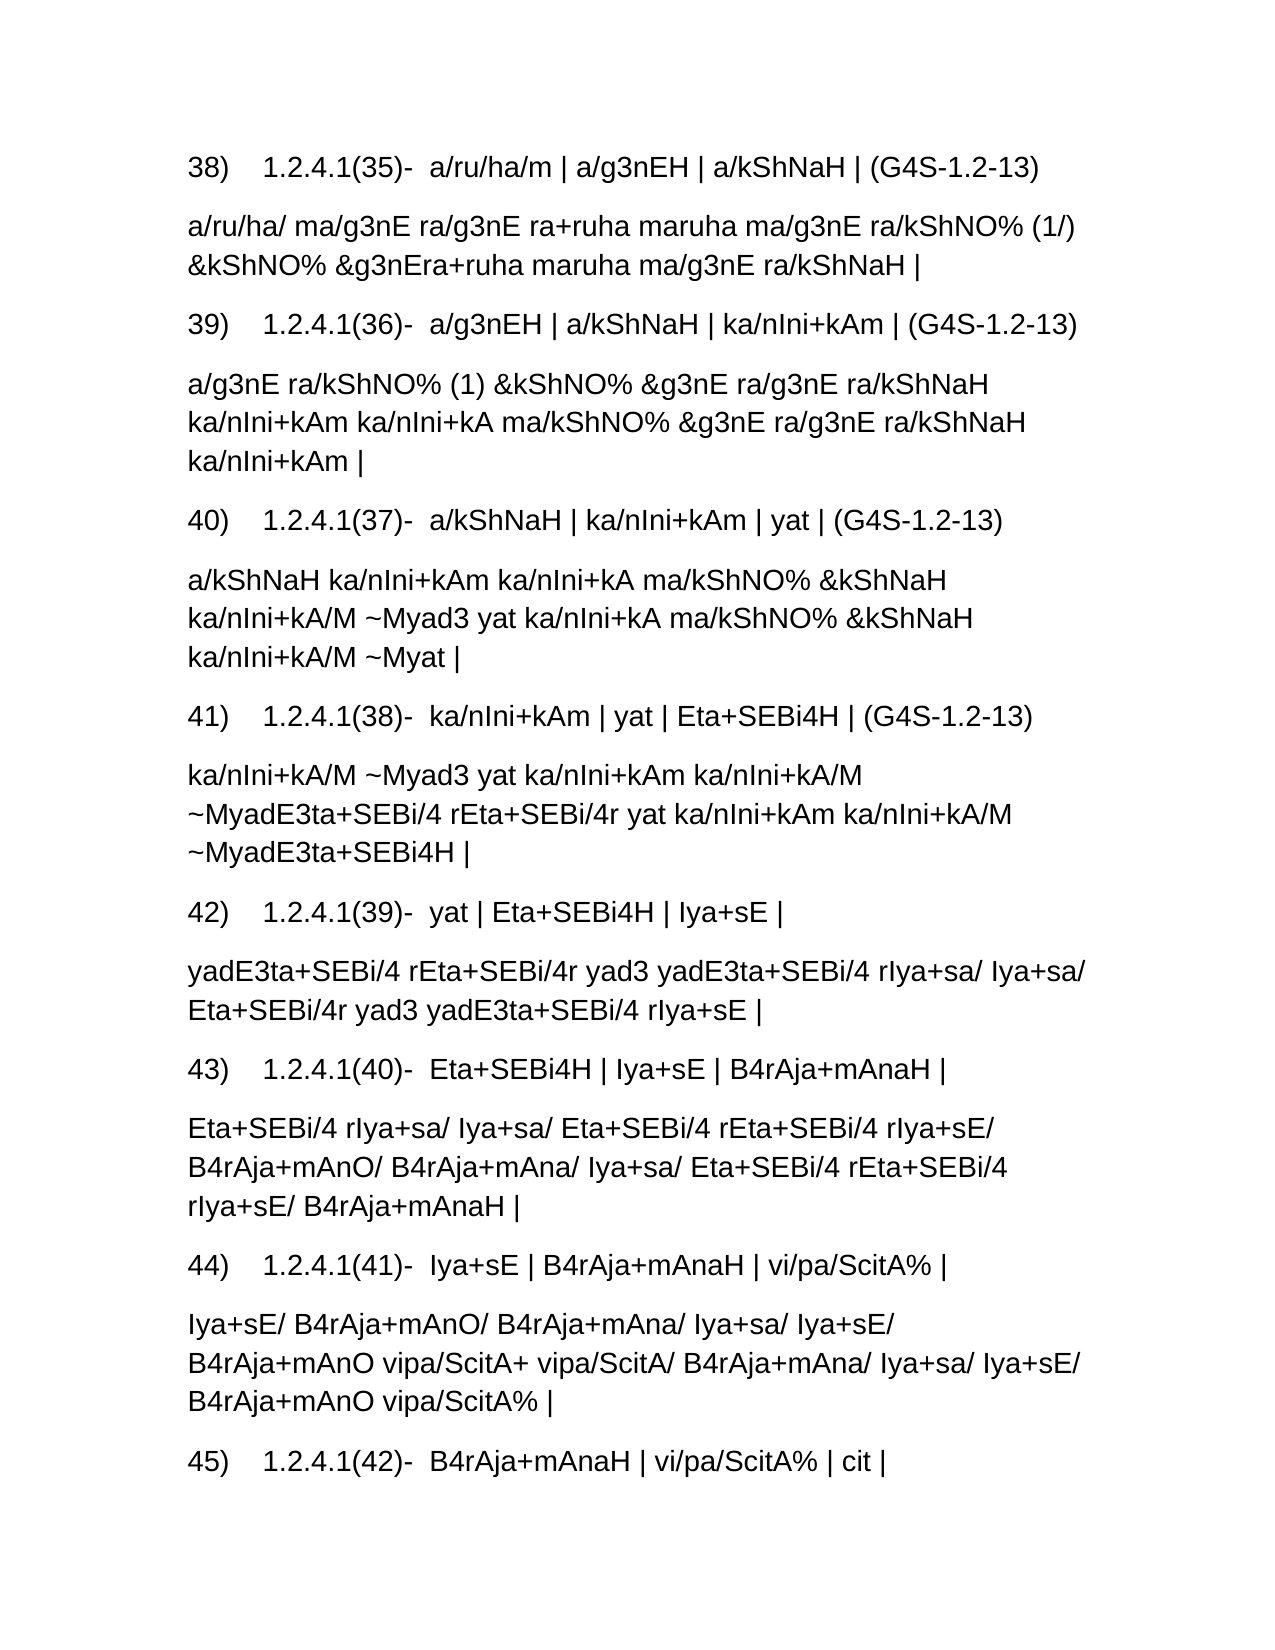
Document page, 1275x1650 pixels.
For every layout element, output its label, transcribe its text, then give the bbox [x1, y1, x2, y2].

text a/ru/ha/ ma/g3nE ra/g3nE ra+ruha maruha ma/g3nE ra/kShNO% (1/) &kShNO% &g3nEra+ruha maruha ma/g3nE ra/kShNaH | [187, 209, 1087, 281]
text 39) 1.2.4.1(36)- a/g3nEH | a/kShNaH | ka/nIni+kAm | (G4S-1.2-13) [187, 307, 1087, 341]
text 42) 1.2.4.1(39)- yat | Eta+SEBi4H | Iya+sE | [187, 895, 1087, 928]
text Iya+sE/ B4rAja+mAnO/ B4rAja+mAna/ Iya+sa/ Iya+sE/ B4rAja+mAnO vipa/ScitA+ vipa/ScitA/ B4rAja+mAna/ Iya+sa/ Iya+sE/ B4rAja+mAnO vipa/ScitA% | [187, 1307, 1087, 1418]
text a/kShNaH ka/nIni+kAm ka/nIni+kA ma/kShNO% &kShNaH ka/nIni+kA/M ~Myad3 yat ka/nIni+kA ma/kShNO% &kShNaH ka/nIni+kA/M ~Myat | [187, 562, 1087, 673]
text 45) 1.2.4.1(42)- B4rAja+mAnaH | vi/pa/ScitA% | cit | [187, 1444, 1087, 1477]
text Eta+SEBi/4 rIya+sa/ Iya+sa/ Eta+SEBi/4 rEta+SEBi/4 rIya+sE/ B4rAja+mAnO/ B4rAja+mAna/ Iya+sa/ Eta+SEBi/4 rEta+SEBi/4 rIya+sE/ B4rAja+mAnaH | [187, 1111, 1087, 1222]
text 44) 1.2.4.1(41)- Iya+sE | B4rAja+mAnaH | vi/pa/ScitA% | [187, 1248, 1087, 1281]
text 43) 1.2.4.1(40)- Eta+SEBi4H | Iya+sE | B4rAja+mAnaH | [187, 1052, 1087, 1086]
text 38) 1.2.4.1(35)- a/ru/ha/m | a/g3nEH | a/kShNaH | (G4S-1.2-13) [187, 150, 1087, 183]
text ka/nIni+kA/M ~Myad3 yat ka/nIni+kAm ka/nIni+kA/M ~MyadE3ta+SEBi/4 rEta+SEBi/4r yat ka/nIni+kAm ka/nIni+kA/M ~MyadE3ta+SEBi4H | [187, 758, 1087, 869]
text 41) 1.2.4.1(38)- ka/nIni+kAm | yat | Eta+SEBi4H | (G4S-1.2-13) [187, 699, 1087, 732]
text 40) 1.2.4.1(37)- a/kShNaH | ka/nIni+kAm | yat | (G4S-1.2-13) [187, 503, 1087, 537]
text yadE3ta+SEBi/4 rEta+SEBi/4r yad3 yadE3ta+SEBi/4 rIya+sa/ Iya+sa/ Eta+SEBi/4r yad3 yadE3ta+SEBi/4 rIya+sE | [187, 954, 1087, 1026]
text a/g3nE ra/kShNO% (1) &kShNO% &g3nE ra/g3nE ra/kShNaH ka/nIni+kAm ka/nIni+kA ma/kShNO% &g3nE ra/g3nE ra/kShNaH ka/nIni+kAm | [187, 367, 1087, 477]
